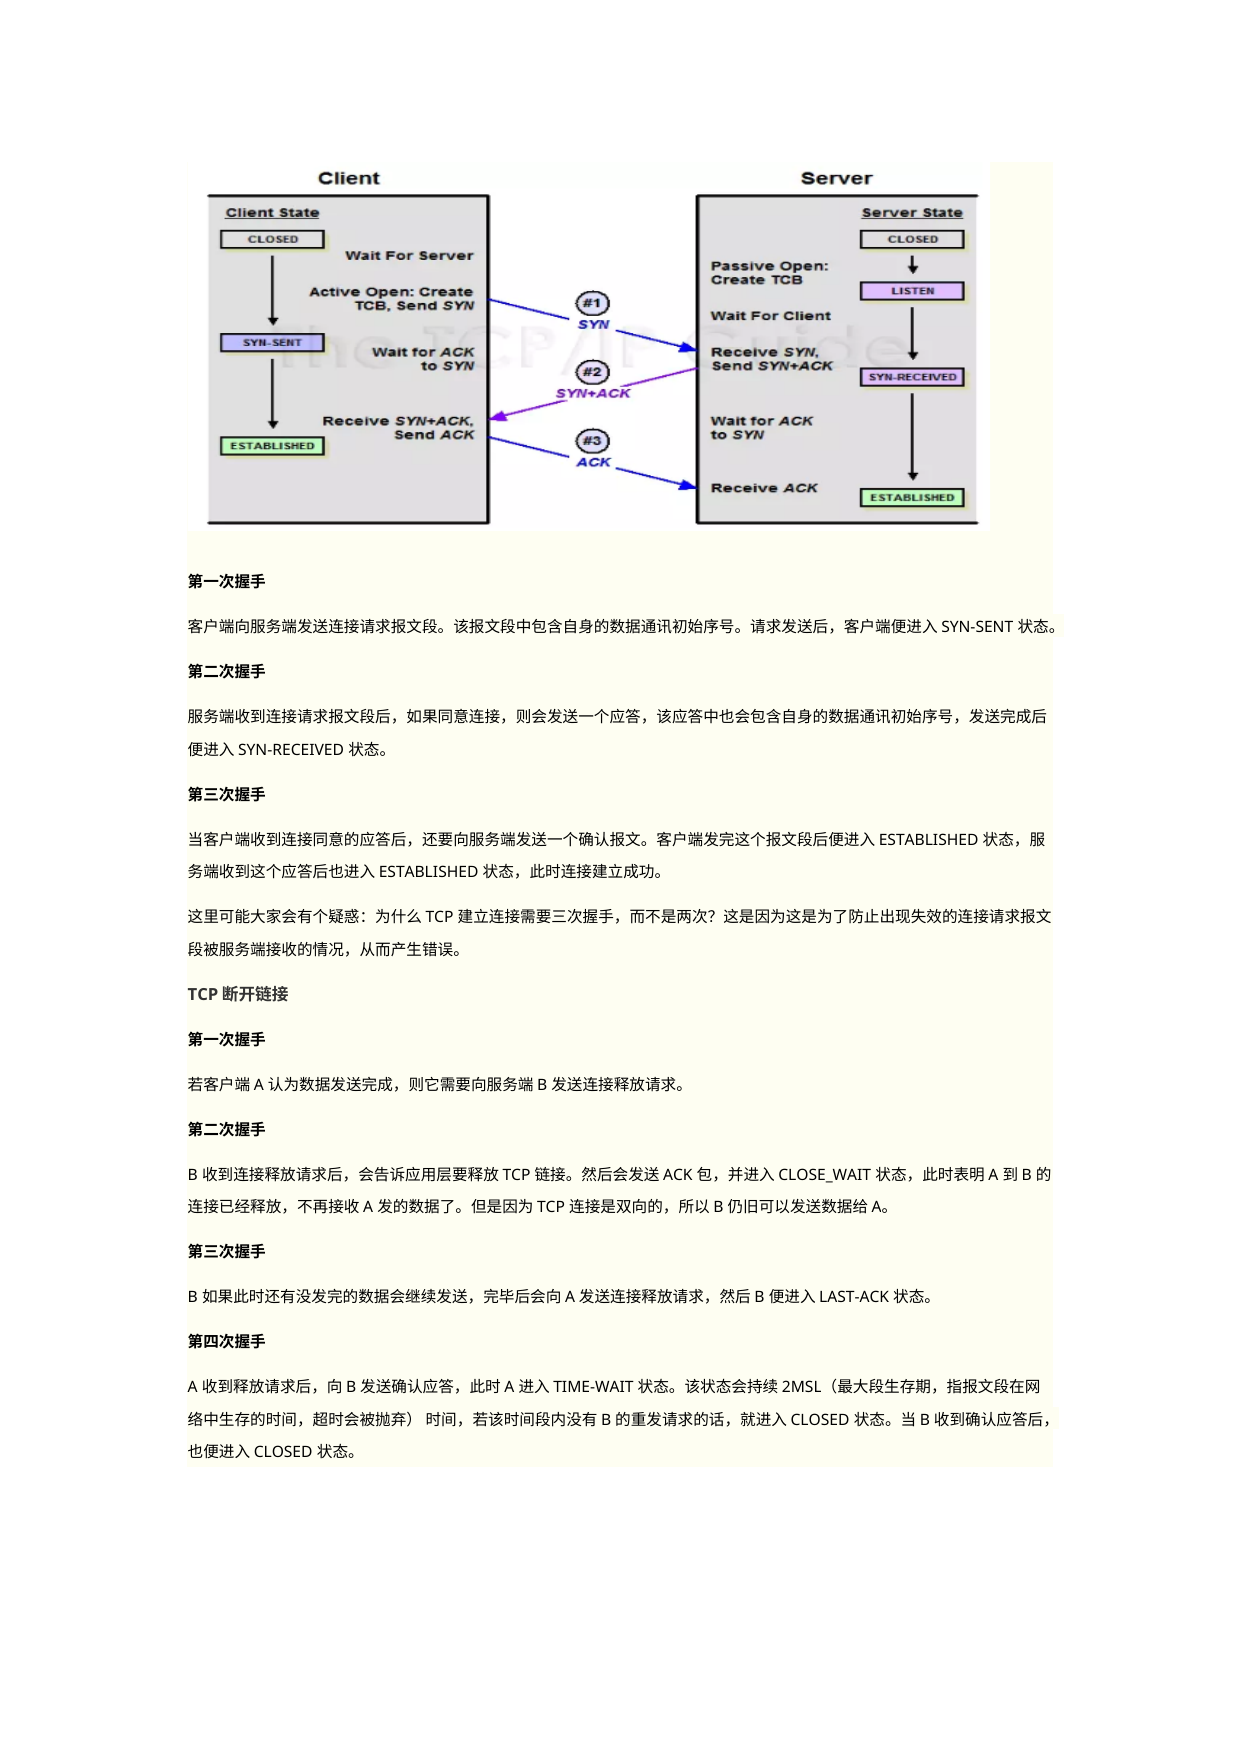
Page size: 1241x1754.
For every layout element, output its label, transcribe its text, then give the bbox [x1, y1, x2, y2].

text 第一次握手 [187, 564, 1053, 597]
text A 收到释放请求后，向 B 发送确认应答，此时 A 进入 TIME-WAIT 状态。该状态会持续 2MSL（最大段生存期，指报文段在网络中生存的时间，超时会被抛弃） 时间，若该时间段内没有 B 的重发请求的话，就进入 CLOSED 状态。当 B 收到确认应答后，也便进入 CLOSED 状态。 [187, 1369, 1053, 1467]
text 第四次握手 [187, 1324, 1053, 1357]
text 第一次握手 [187, 1022, 1053, 1054]
text 第三次握手 [187, 777, 1053, 809]
text 若客户端 A 认为数据发送完成，则它需要向服务端 B 发送连接释放请求。 [187, 1067, 1053, 1099]
text 客户端向服务端发送连接请求报文段。该报文段中包含自身的数据通讯初始序号。请求发送后，客户端便进入 SYN-SENT 状态。 [187, 609, 1053, 642]
subtitle TCP断开链接 [187, 977, 1053, 1009]
text 这里可能大家会有个疑惑：为什么 TCP 建立连接需要三次握手，而不是两次？这是因为这是为了防止出现失效的连接请求报文段被服务端接收的情况，从而产生错误。 [187, 899, 1053, 964]
text 当客户端收到连接同意的应答后，还要向服务端发送一个确认报文。客户端发完这个报文段后便进入 ESTABLISHED 状态，服务端收到这个应答后也进入 ESTABLISHED 状态，此时连接建立成功。 [187, 822, 1053, 887]
text 第二次握手 [187, 1112, 1053, 1144]
text 第二次握手 [187, 654, 1053, 687]
text B 收到连接释放请求后，会告诉应用层要释放 TCP 链接。然后会发送 ACK 包，并进入 CLOSE_WAIT 状态，此时表明 A 到 B 的连接已经释放，不再接收 A 发的数据了。但是因为 TCP 连接是双向的，所以 B 仍旧可以发送数据给 A。 [187, 1157, 1053, 1222]
picture [187, 162, 991, 531]
text 服务端收到连接请求报文段后，如果同意连接，则会发送一个应答，该应答中也会包含自身的数据通讯初始序号，发送完成后便进入 SYN-RECEIVED 状态。 [187, 699, 1053, 764]
text B 如果此时还有没发完的数据会继续发送，完毕后会向 A 发送连接释放请求，然后 B 便进入 LAST-ACK 状态。 [187, 1279, 1053, 1312]
text 第三次握手 [187, 1234, 1053, 1267]
